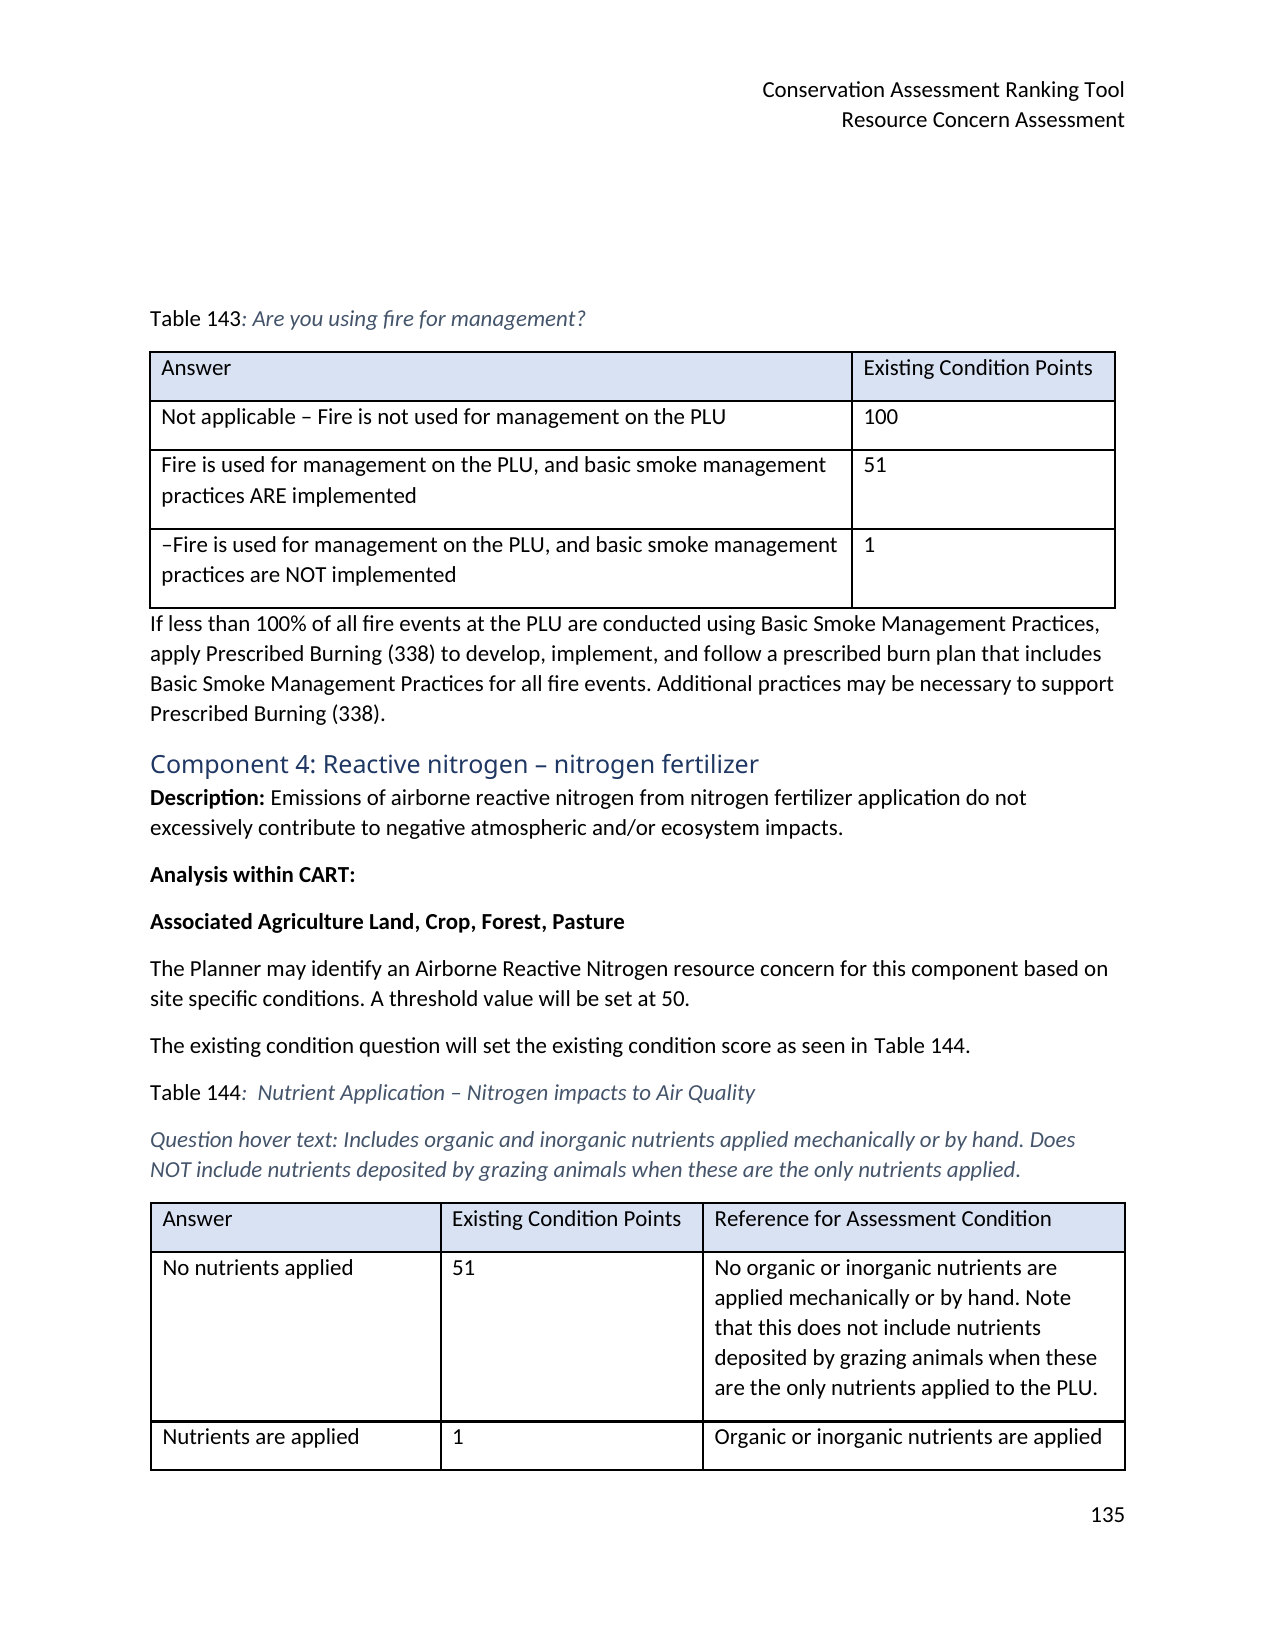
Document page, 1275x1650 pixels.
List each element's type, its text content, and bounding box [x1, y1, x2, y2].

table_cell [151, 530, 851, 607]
text Question hover text: Includes organic and inorganic nutrients applied mechanically or by hand. Does NOT include nutrients deposited by grazing animals when these are the only nutrients applied. [150, 1125, 1125, 1183]
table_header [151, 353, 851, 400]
text Associated Agriculture Land, Crop, Forest, Pasture [150, 907, 1125, 935]
text Table 144: Nutrient Application – Nitrogen impacts to Air Quality [150, 1078, 1125, 1106]
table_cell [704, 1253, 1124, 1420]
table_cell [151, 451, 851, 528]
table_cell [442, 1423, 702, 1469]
text The existing condition question will set the existing condition score as seen in Table 144. [150, 1031, 1125, 1059]
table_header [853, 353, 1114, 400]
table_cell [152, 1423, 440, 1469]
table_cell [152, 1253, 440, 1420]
text Table 143: Are you using fire for management? [150, 304, 1125, 332]
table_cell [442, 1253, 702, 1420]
text Description: Emissions of airborne reactive nitrogen from nitrogen fertilizer application do not excessively contribute to negative atmospheric and/or ecosystem impacts. [150, 783, 1125, 841]
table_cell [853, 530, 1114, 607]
subtitle Component 4: Reactive nitrogen – nitrogen fertilizer [150, 746, 1125, 780]
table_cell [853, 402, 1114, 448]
text The Planner may identify an Airborne Reactive Nitrogen resource concern for this component based on site specific conditions. A threshold value will be set at 50. [150, 954, 1125, 1012]
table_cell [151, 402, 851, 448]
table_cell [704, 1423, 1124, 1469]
text If less than 100% of all fire events at the PLU are conducted using Basic Smoke Management Practices, apply Prescribed Burning (338) to develop, implement, and follow a prescribed burn plan that includes Basic Smoke Management Practices for all fire events. Additional practices may be necessary to support Prescribed Burning (338). [150, 609, 1125, 727]
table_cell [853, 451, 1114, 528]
text Analysis within CART: [150, 860, 1125, 888]
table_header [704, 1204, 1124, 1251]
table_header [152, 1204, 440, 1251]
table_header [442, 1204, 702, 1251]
